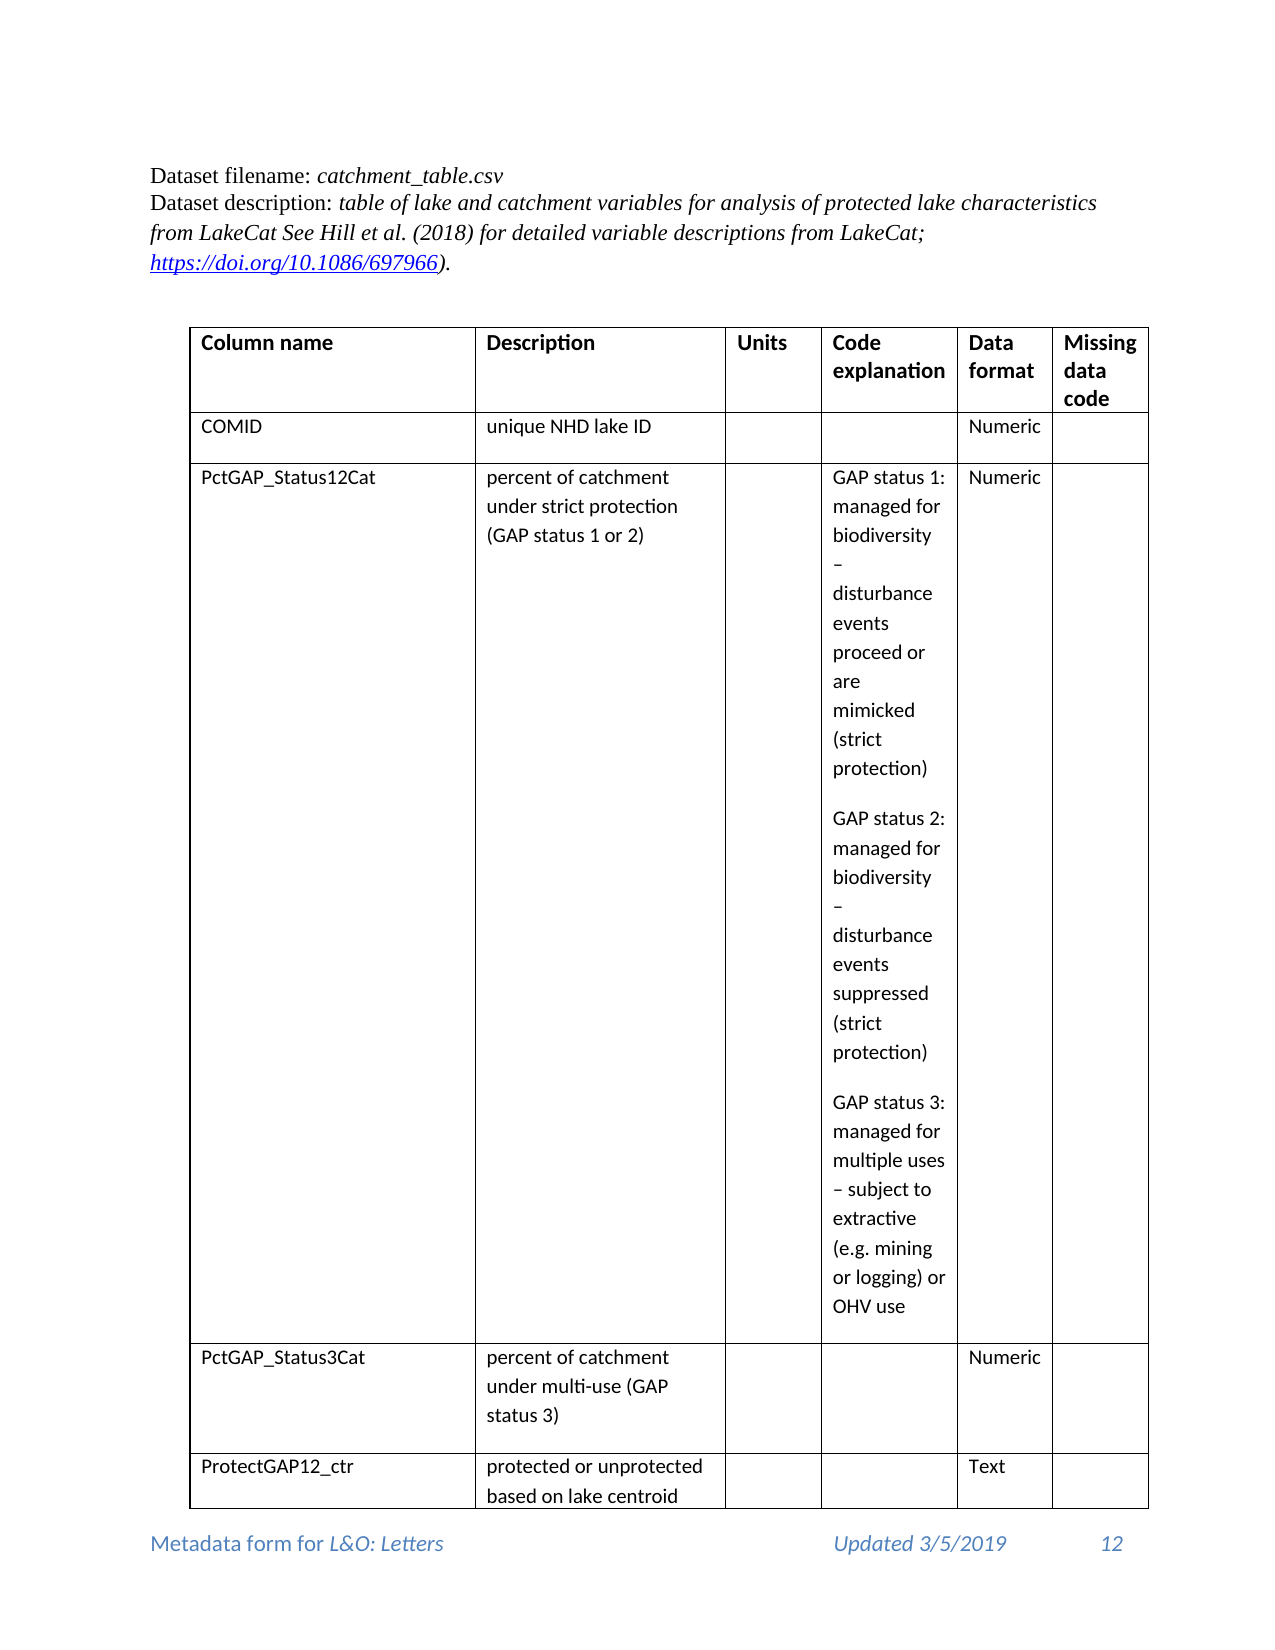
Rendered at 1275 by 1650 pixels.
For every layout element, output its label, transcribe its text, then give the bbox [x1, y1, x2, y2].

text Dataset filename: catchment_table.csv [150, 162, 1125, 189]
table_cell Numeric [958, 413, 1052, 463]
table_cell [822, 413, 957, 463]
table_cell [1053, 464, 1148, 1343]
table_cell [1053, 1454, 1148, 1508]
table_cell [726, 413, 821, 463]
table_cell [822, 1454, 957, 1508]
table_header Column name [191, 328, 475, 412]
table_header Units [726, 328, 821, 412]
table_cell [726, 1454, 821, 1508]
table_header Code explanation [822, 328, 957, 412]
table_cell percent of catchment under multi-use (GAP status 3) [476, 1344, 725, 1453]
table_cell GAP status 1: managed for biodiversity – disturbance events proceed or are mimicked (strict protection) GAP status 2: managed for biodiversity – disturbance events suppressed (strict protection) GAP status 3: managed for multiple uses – subject to extractive (e.g. mining or logging) or OHV use [822, 464, 957, 1343]
table_cell PctGAP_Status12Cat [191, 464, 475, 1343]
table_cell [1053, 1344, 1148, 1453]
table_cell Text [958, 1454, 1052, 1508]
table_cell percent of catchment under strict protection (GAP status 1 or 2) [476, 464, 725, 1343]
table_cell [726, 464, 821, 1343]
table_cell Numeric [958, 464, 1052, 1343]
table_cell [1053, 413, 1148, 463]
table_cell ProtectGAP12_ctr [191, 1454, 475, 1508]
table_cell unique NHD lake ID [476, 413, 725, 463]
table_header Missing data code [1053, 328, 1148, 412]
table_cell [822, 1344, 957, 1453]
table_cell COMID [191, 413, 475, 463]
table_cell PctGAP_Status3Cat [191, 1344, 475, 1453]
table_cell Numeric [958, 1344, 1052, 1453]
table_header Description [476, 328, 725, 412]
table_cell [726, 1344, 821, 1453]
table_header Data format [958, 328, 1052, 412]
text Dataset description: table of lake and catchment variables for analysis of protected lake characteristics from LakeCat See Hill et al. (2018) for detailed variable descriptions from LakeCat; https://doi.org/10.1086/697966). [150, 189, 1125, 276]
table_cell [476, 1454, 725, 1508]
